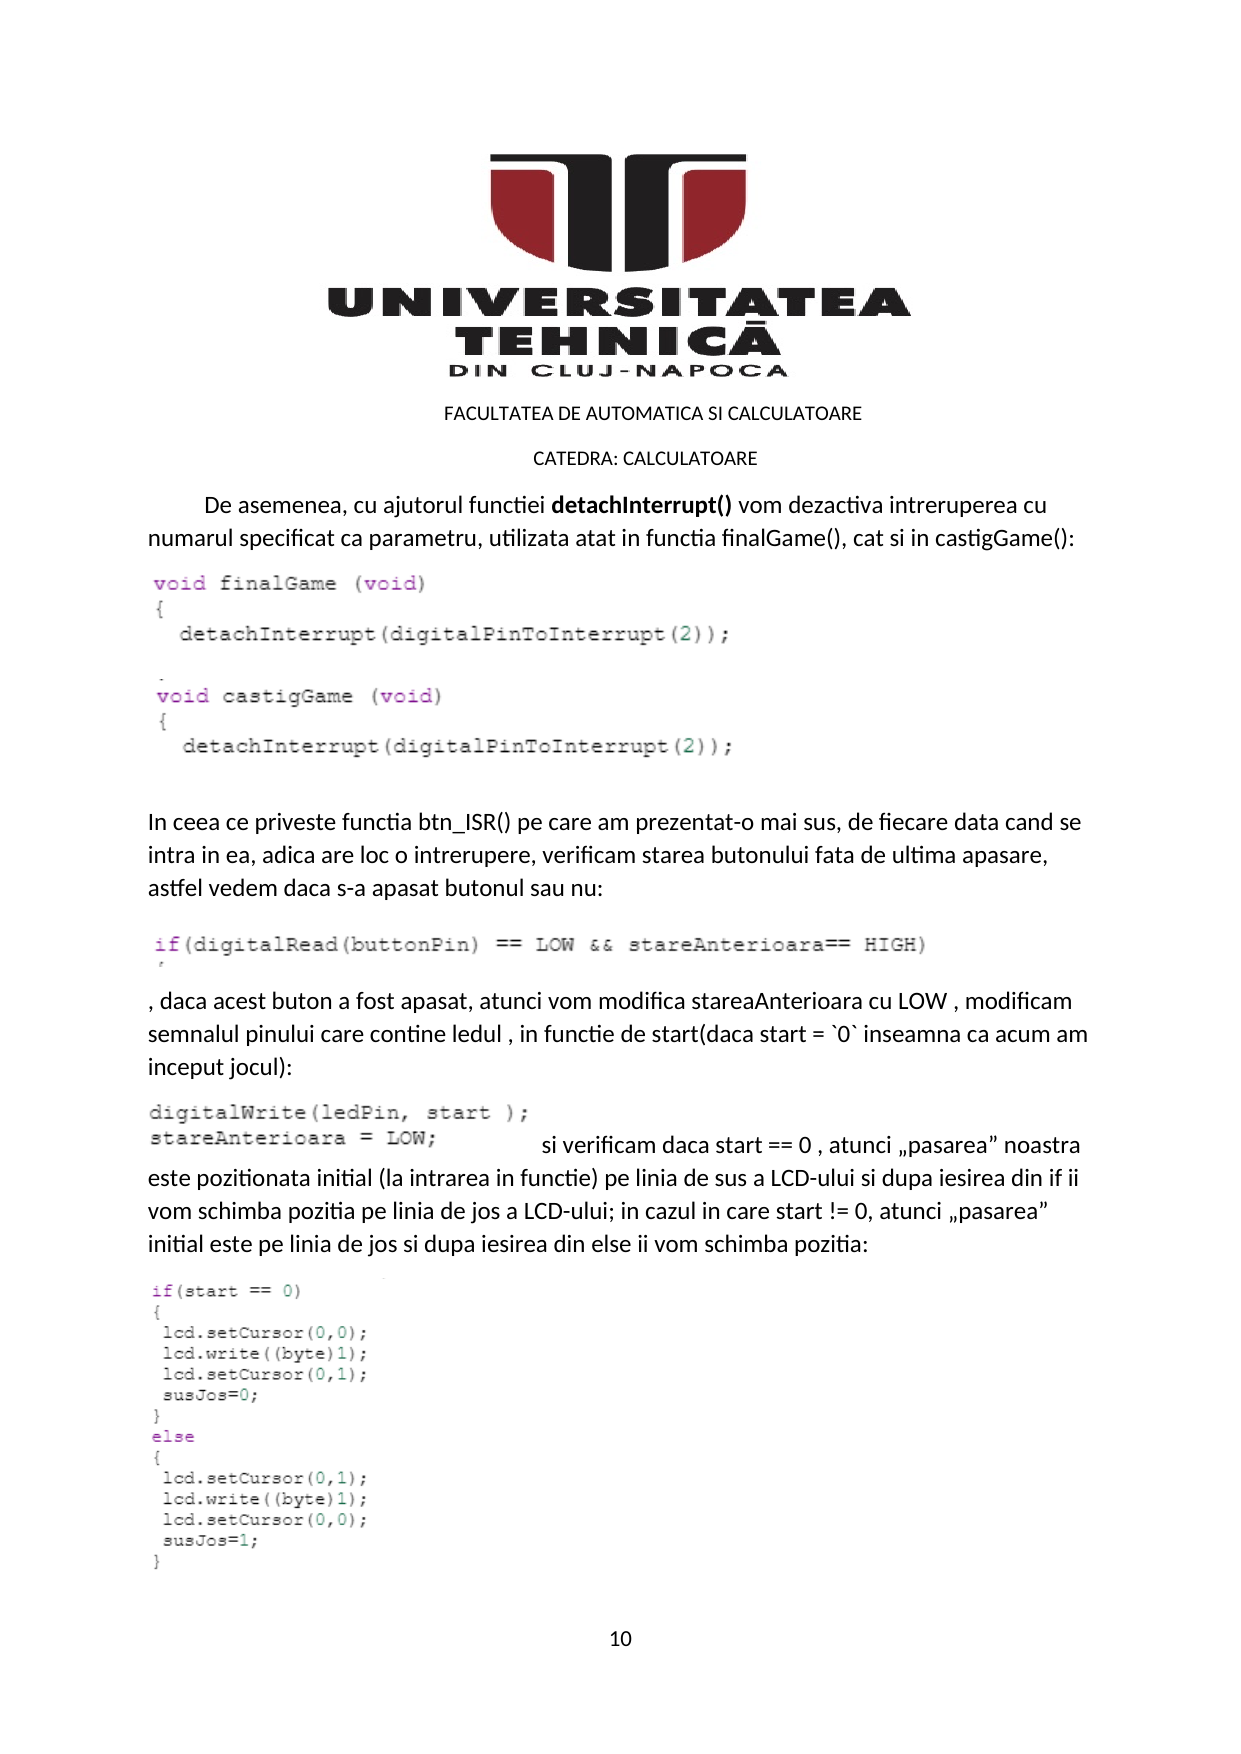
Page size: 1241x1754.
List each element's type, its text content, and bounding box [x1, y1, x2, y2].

text CATEDRA: CALCULATOARE [295, 445, 1093, 470]
picture [147, 1278, 392, 1577]
picture [147, 679, 785, 787]
text si verificam daca start == 0 , atunci „pasarea” noastra este pozitionata initial (la intrarea in functie) pe linia de sus a LCD-ului si dupa iesirea din if ii vom schimba pozitia pe linia de jos a LCD-ului; in cazul in care start != 0, atunci „pasarea” initial este pe linia de jos si dupa iesirea din else ii vom schimba pozitia: [148, 1101, 1093, 1259]
picture [147, 1100, 542, 1154]
text FACULTATEA DE AUTOMATICA SI CALCULATOARE [295, 401, 1093, 426]
picture [318, 147, 922, 382]
text In ceea ce priveste functia btn_ISR() pe care am prezentat-o mai sus, de fiecare data cand se intra in ea, adica are loc o intrerupere, verificam starea butonului fata de ultima apasare, astfel vedem daca s-a apasat butonul sau nu: [148, 806, 1093, 902]
text , daca acest buton a fost apasat, atunci vom modifica stareaAnterioara cu LOW , modificam semnalul pinului care contine ledul , in functie de start(daca start = `0` inseamna ca acum am inceput jocul): [148, 985, 1093, 1082]
text De asemenea, cu ajutorul functiei detachInterrupt() vom dezactiva intreruperea cu numarul specificat ca parametru, utilizata atat in functia finalGame(), cat si in castigGame(): [148, 489, 1093, 552]
picture [147, 921, 945, 967]
picture [147, 571, 789, 661]
